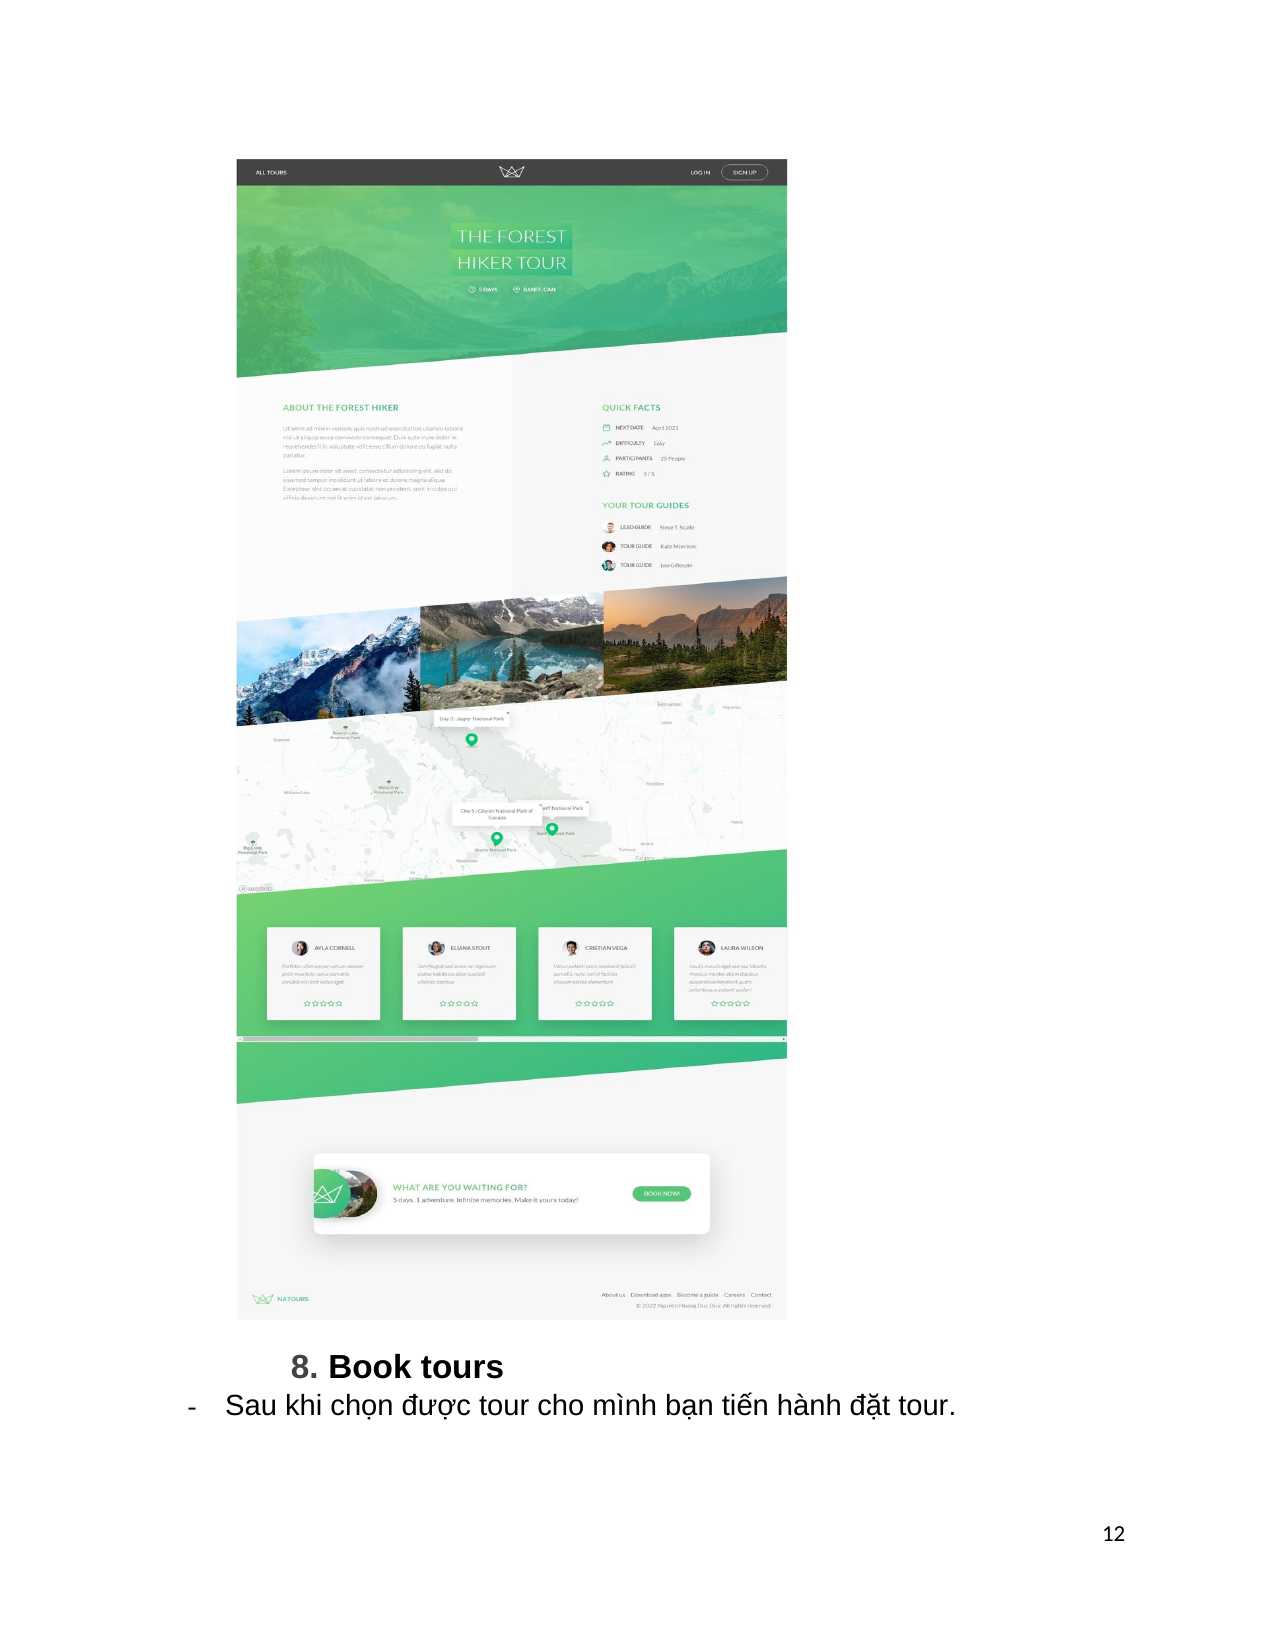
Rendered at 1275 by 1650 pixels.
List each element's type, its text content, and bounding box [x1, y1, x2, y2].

picture [225, 150, 798, 1329]
subtitle Book tours [291, 1347, 1125, 1385]
list Sau khi chọn được tour cho mình bạn tiến hành đặt tour. [187, 1388, 1125, 1422]
